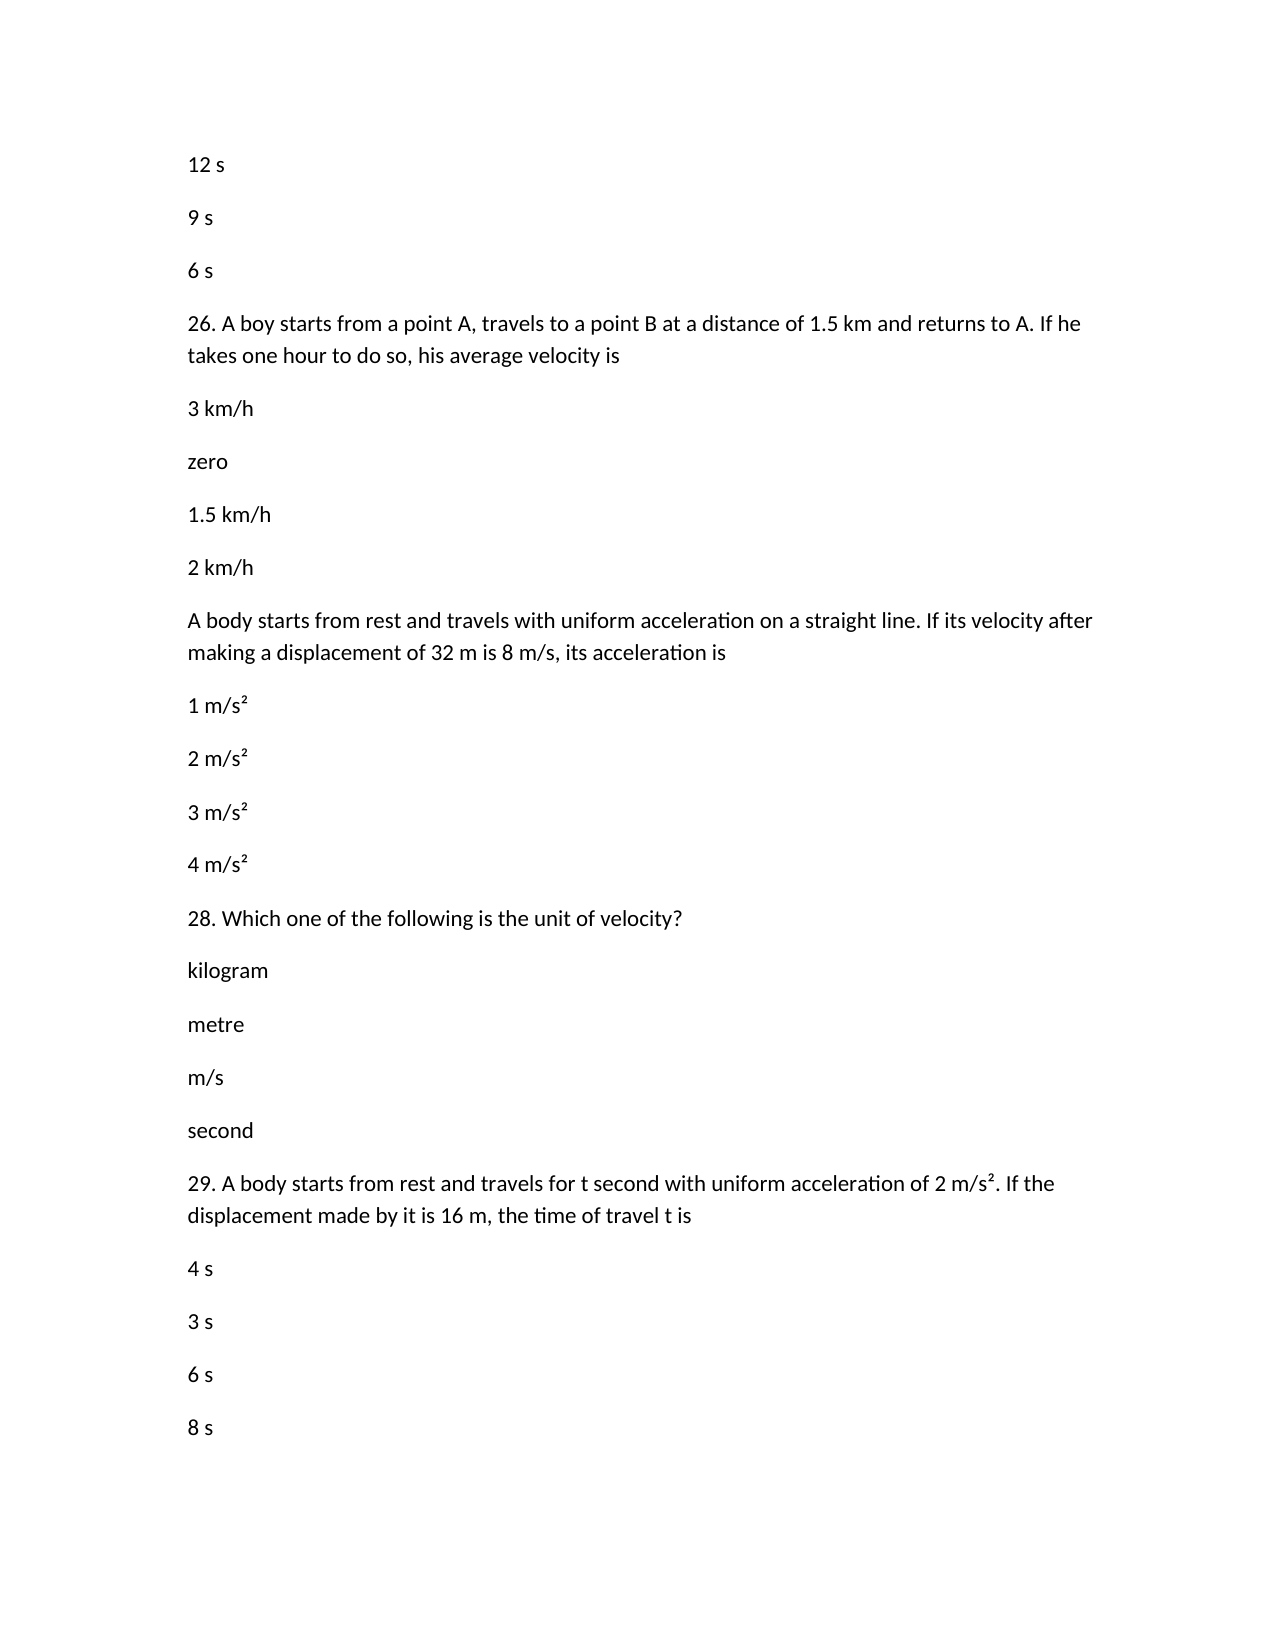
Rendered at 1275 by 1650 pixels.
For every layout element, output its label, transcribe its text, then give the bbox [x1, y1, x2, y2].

text 1.5 km/h [187, 500, 1125, 528]
text 6 s [187, 256, 1125, 284]
text second [187, 1116, 1125, 1144]
text 8 s [187, 1413, 1125, 1441]
text 4 s [187, 1254, 1125, 1282]
text 28. Which one of the following is the unit of velocity? [187, 904, 1125, 932]
text 2 km/h [187, 553, 1125, 581]
text zero [187, 447, 1125, 475]
text 6 s [187, 1360, 1125, 1388]
text m/s [187, 1063, 1125, 1091]
text 2 m/s² [187, 744, 1125, 773]
text 1 m/s² [187, 692, 1125, 719]
text kilogram [187, 957, 1125, 985]
text 3 km/h [187, 394, 1125, 422]
text 12 s [187, 150, 1125, 178]
text 26. A boy starts from a point A, travels to a point B at a distance of 1.5 km and returns to A. If he takes one hour to do so, his average velocity is [187, 309, 1125, 369]
text 9 s [187, 203, 1125, 231]
text A body starts from rest and travels with uniform acceleration on a straight line. If its velocity after making a displacement of 32 m is 8 m/s, its acceleration is [187, 606, 1125, 667]
text 3 m/s² [187, 798, 1125, 826]
text 3 s [187, 1307, 1125, 1335]
text metre [187, 1010, 1125, 1038]
text 4 m/s² [187, 851, 1125, 879]
text 29. A body starts from rest and travels for t second with uniform acceleration of 2 m/s². If the displacement made by it is 16 m, the time of travel t is [187, 1169, 1125, 1229]
